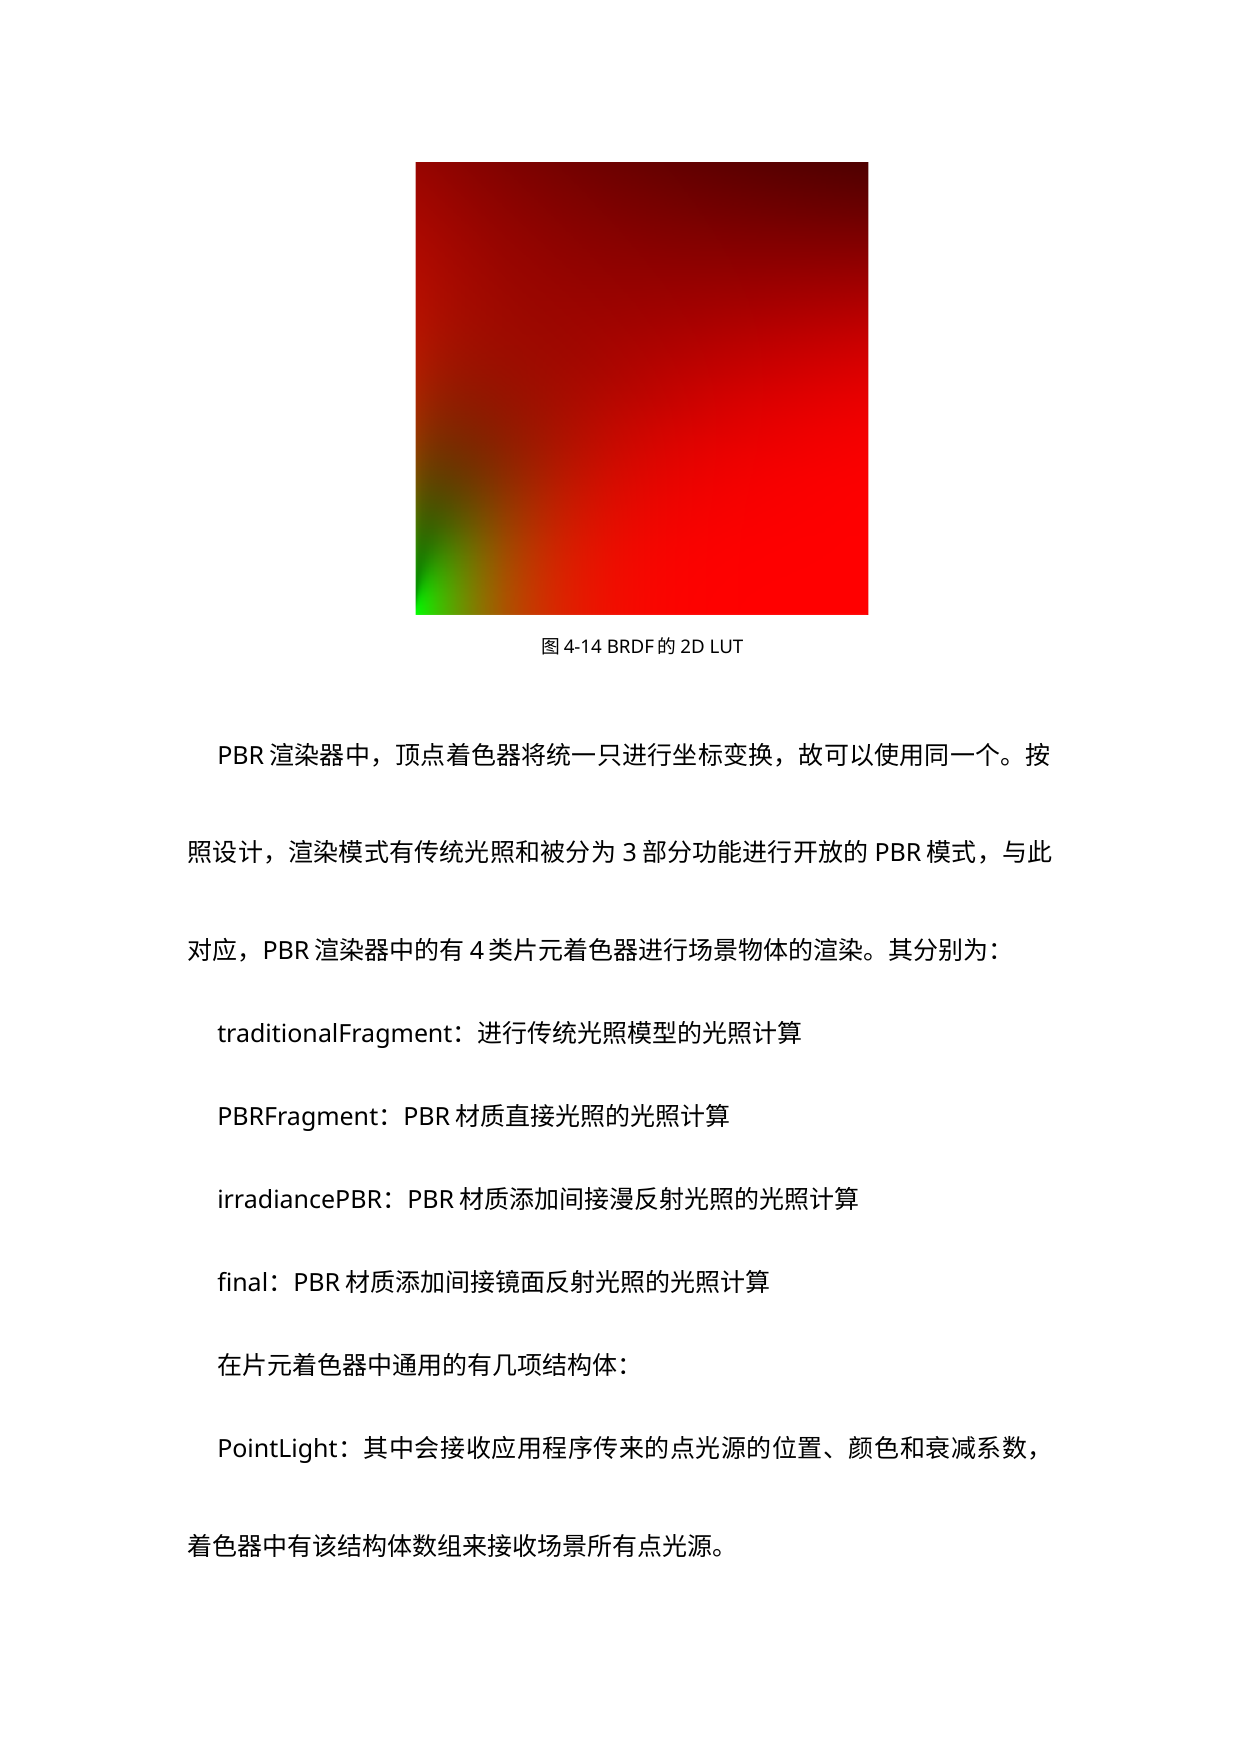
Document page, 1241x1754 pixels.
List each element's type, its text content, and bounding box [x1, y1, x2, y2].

text PBRFragment：PBR材质直接光照的光照计算 [187, 1082, 1053, 1147]
text 在片元着色器中通用的有几项结构体： [217, 1331, 1053, 1396]
text final：PBR材质添加间接镜面反射光照的光照计算 [187, 1248, 1053, 1313]
text irradiancePBR：PBR材质添加间接漫反射光照的光照计算 [187, 1165, 1053, 1230]
text PBR渲染器中，顶点着色器将统一只进行坐标变换，故可以使用同一个。按照设计，渲染模式有传统光照和被分为3部分功能进行开放的PBR模式，与此对应，PBR渲染器中的有4类片元着色器进行场景物体的渲染。其分别为： [187, 721, 1053, 981]
text 图4-14 BRDF的2D LUT [187, 629, 1053, 662]
text traditionalFragment：进行传统光照模型的光照计算 [187, 999, 1053, 1064]
picture [415, 162, 869, 615]
text PointLight：其中会接收应用程序传来的点光源的位置、颜色和衰减系数，着色器中有该结构体数组来接收场景所有点光源。 [187, 1414, 1053, 1577]
